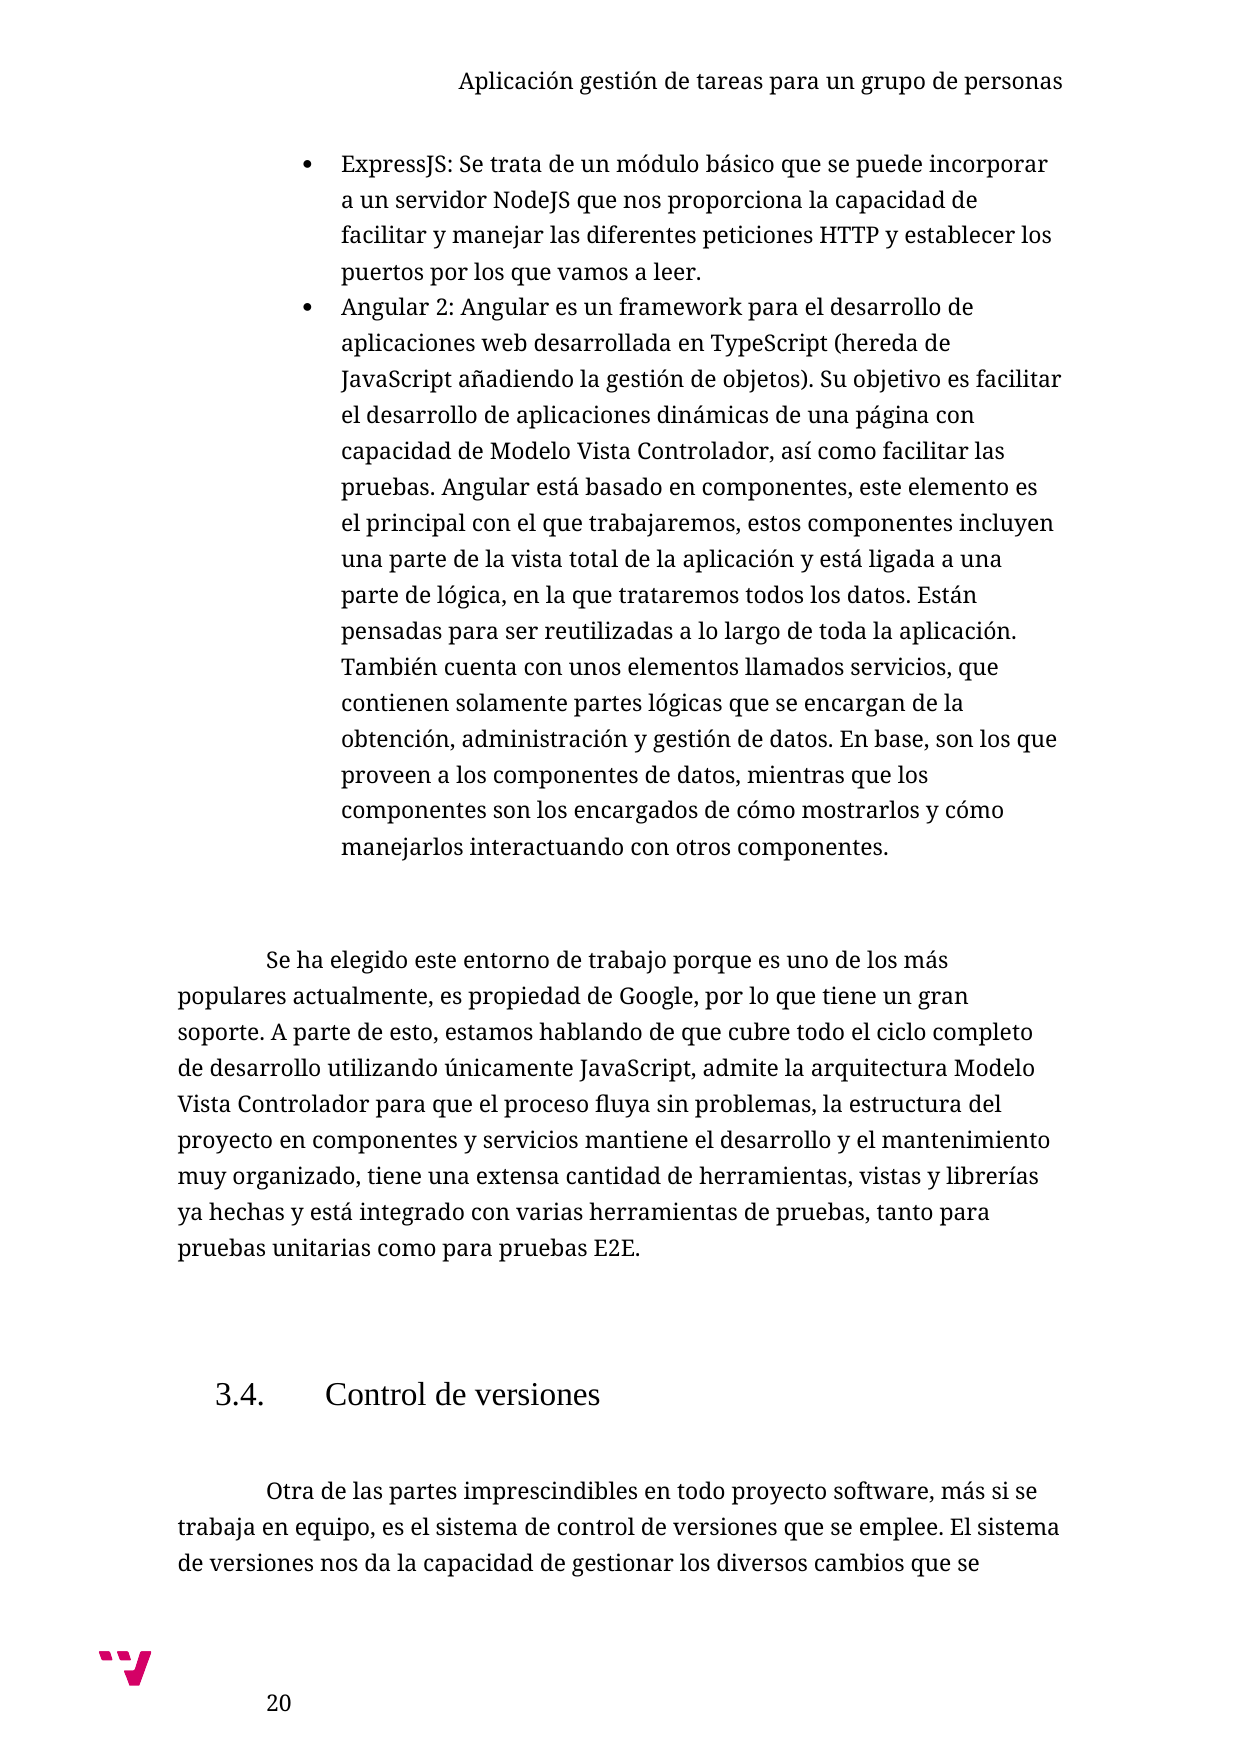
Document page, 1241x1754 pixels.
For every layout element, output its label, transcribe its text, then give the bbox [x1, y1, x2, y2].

picture [98, 1651, 152, 1686]
list ExpressJS: Se trata de un módulo básico que se puede incorporar a un servidor NodeJS que nos proporciona la capacidad de facilitar y manejar las diferentes peticiones HTTP y establecer los puertos por los que vamos a leer. [303, 148, 1063, 287]
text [177, 1475, 1063, 1578]
subtitle Control de versiones [215, 1374, 1063, 1412]
list Angular 2: Angular es un framework para el desarrollo de aplicaciones web desarrollada en TypeScript (hereda de JavaScript añadiendo la gestión de objetos). Su objetivo es facilitar el desarrollo de aplicaciones dinámicas de una página con capacidad de Modelo Vista Controlador, así como facilitar las pruebas. Angular está basado en componentes, este elemento es el principal con el que trabajaremos, estos componentes incluyen una parte de la vista total de la aplicación y está ligada a una parte de lógica, en la que trataremos todos los datos. Están pensadas para ser reutilizadas a lo largo de toda la aplicación. También cuenta con unos elementos llamados servicios, que contienen solamente partes lógicas que se encargan de la obtención, administración y gestión de datos. En base, son los que proveen a los componentes de datos, mientras que los componentes son los encargados de cómo mostrarlos y cómo manejarlos interactuando con otros componentes. [303, 291, 1063, 862]
text Se ha elegido este entorno de trabajo porque es uno de los más populares actualmente, es propiedad de Google, por lo que tiene un gran soporte. A parte de esto, estamos hablando de que cubre todo el ciclo completo de desarrollo utilizando únicamente JavaScript, admite la arquitectura Modelo Vista Controlador para que el proceso fluya sin problemas, la estructura del proyecto en componentes y servicios mantiene el desarrollo y el mantenimiento muy organizado, tiene una extensa cantidad de herramientas, vistas y librerías ya hechas y está integrado con varias herramientas de pruebas, tanto para pruebas unitarias como para pruebas E2E. [177, 944, 1063, 1263]
